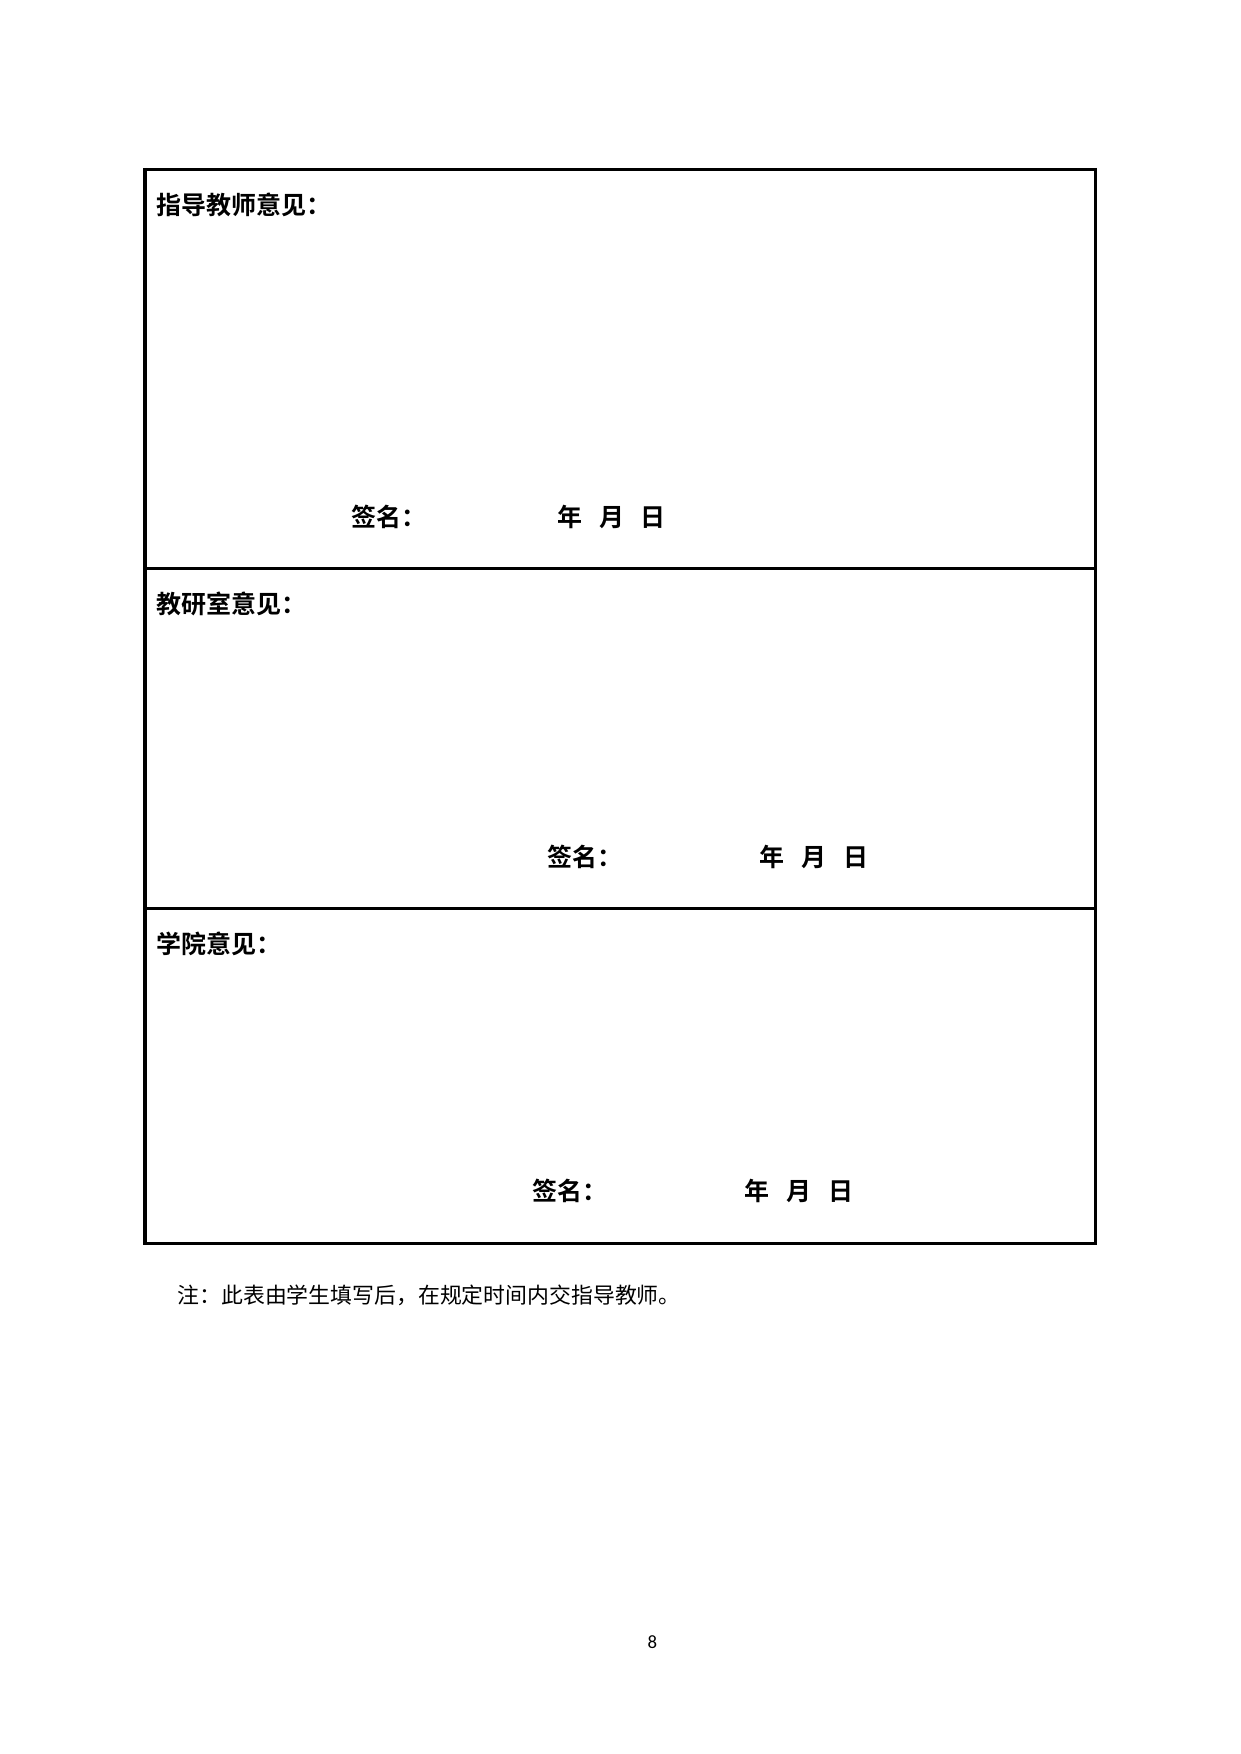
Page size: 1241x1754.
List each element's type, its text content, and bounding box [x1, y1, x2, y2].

table_cell 指导教师意见： 签名： 年 月 日 [147, 171, 1094, 567]
text 注：此表由学生填写后，在规定时间内交指导教师。 [177, 1277, 1063, 1310]
table_cell 教研室意见： 签名： 年 月 日 [147, 570, 1094, 907]
table_cell 学院意见： 签名： 年 月 日 [147, 910, 1094, 1242]
